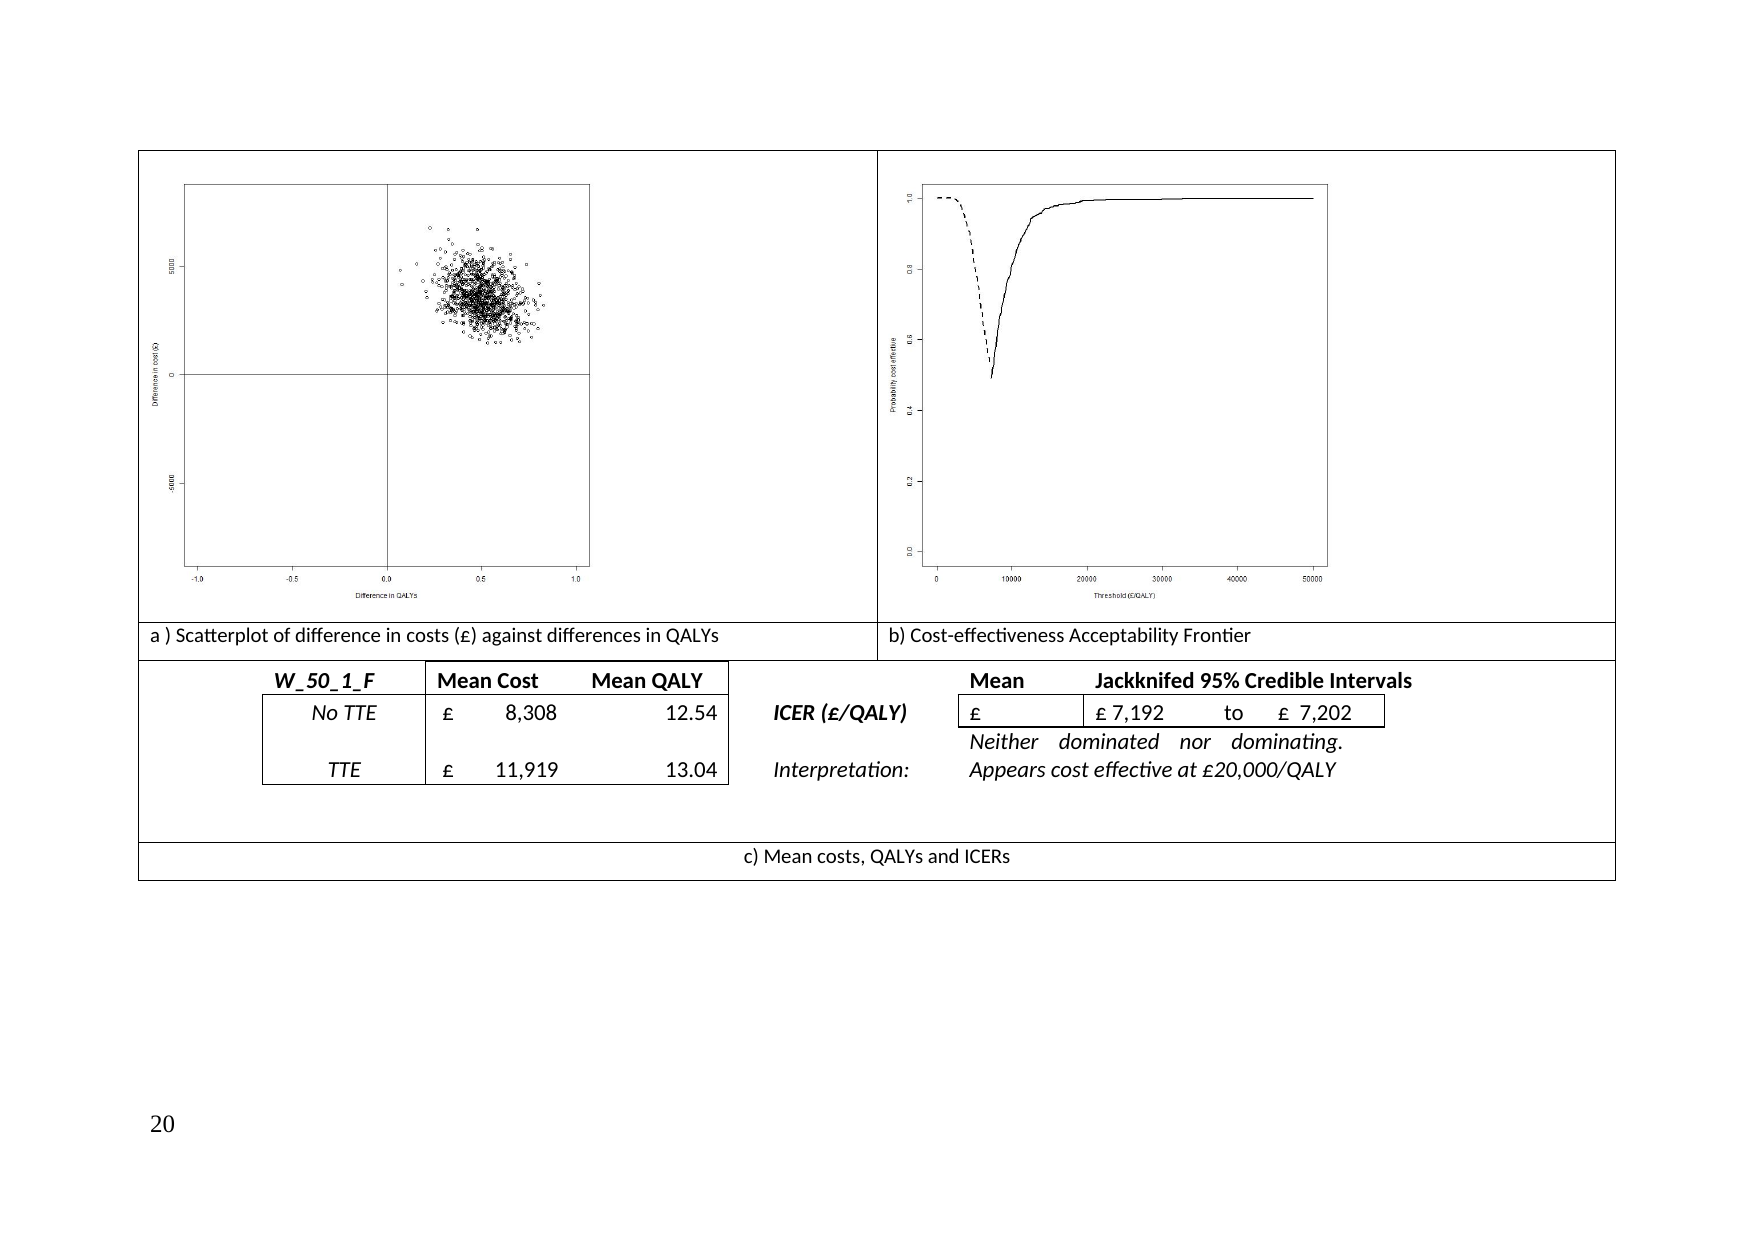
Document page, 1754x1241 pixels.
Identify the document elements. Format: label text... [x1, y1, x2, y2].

picture [150, 151, 607, 608]
table_cell c) Mean costs, QALYs and ICERs [139, 843, 1615, 880]
table_cell b) Cost-effectiveness Acceptability Frontier [878, 623, 1615, 660]
table_cell [139, 661, 1615, 842]
table_header [139, 151, 877, 622]
table_cell a ) Scatterplot of difference in costs (£) against differences in QALYs [139, 623, 877, 660]
table_header [878, 151, 1615, 622]
picture [888, 151, 1345, 608]
